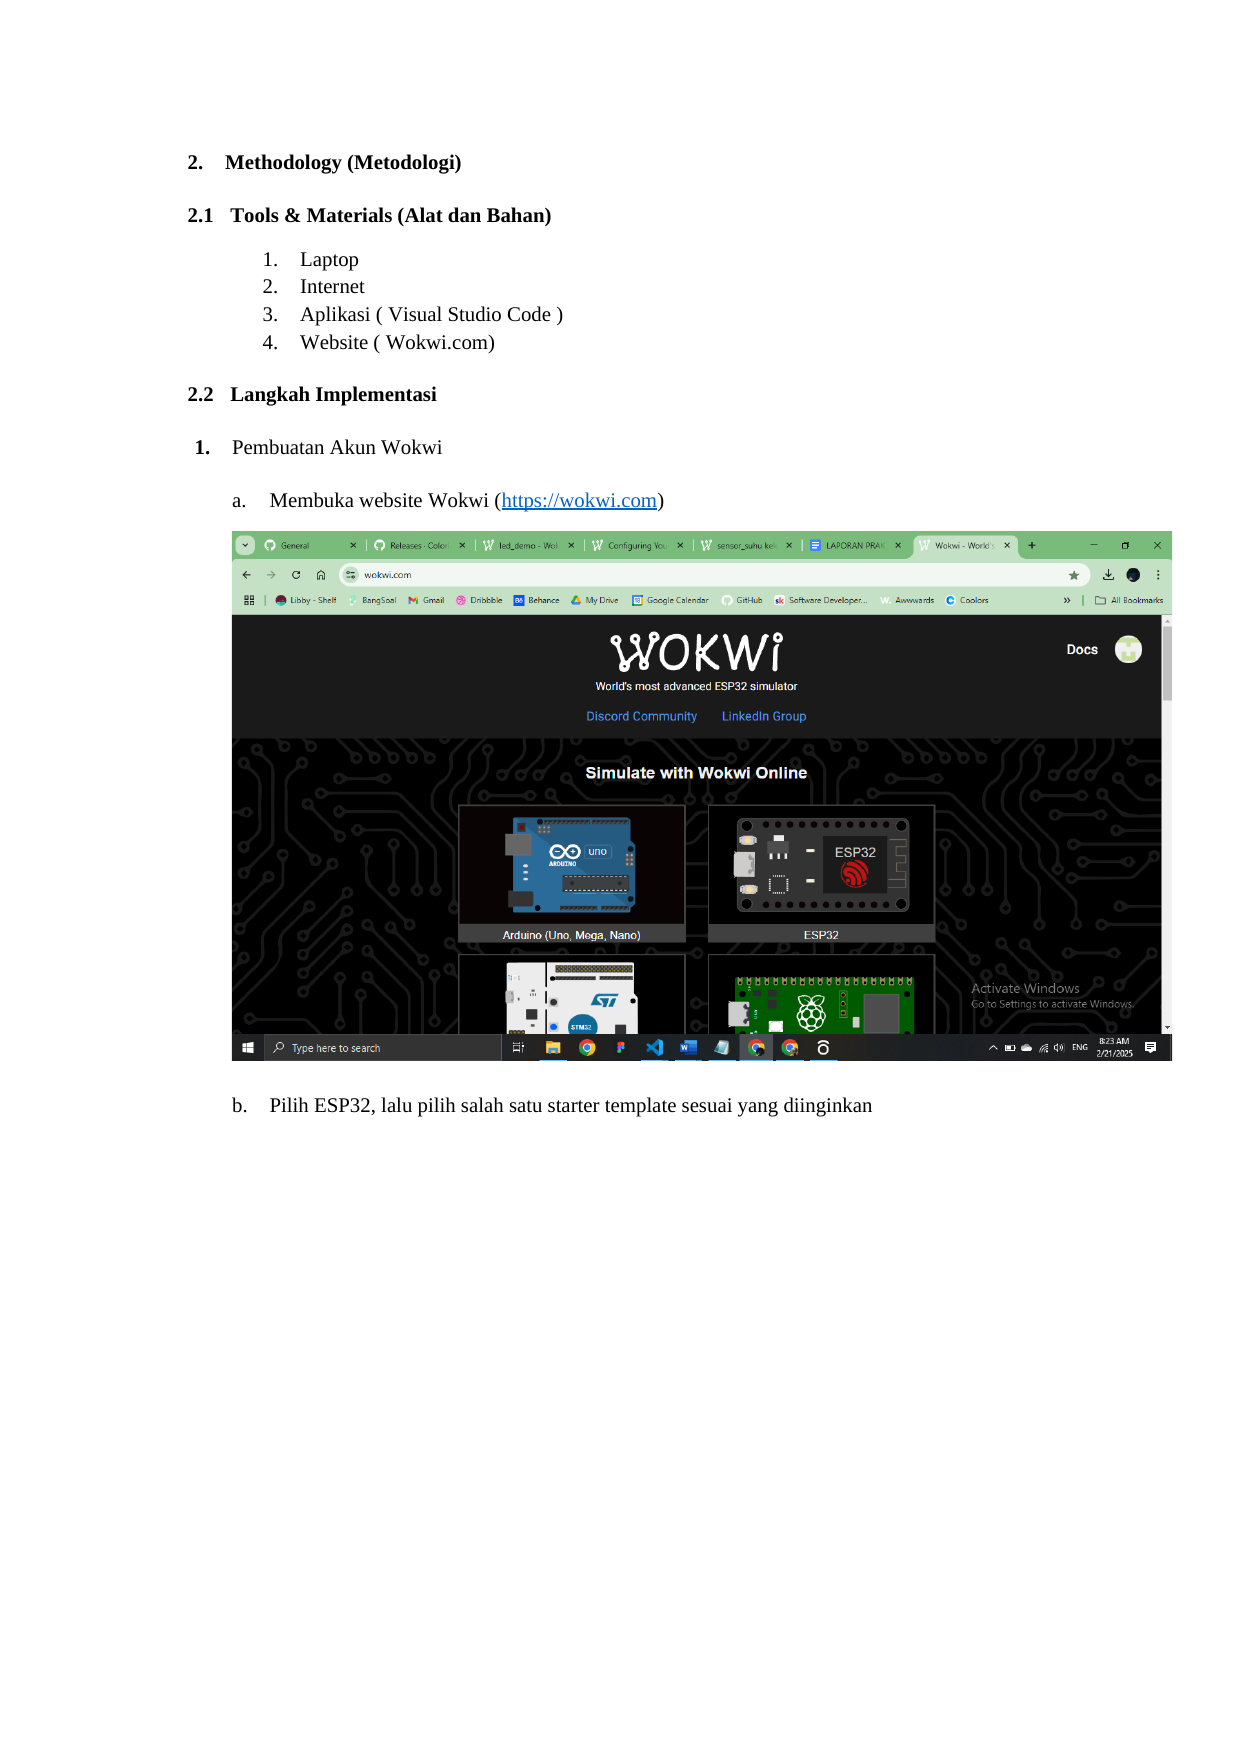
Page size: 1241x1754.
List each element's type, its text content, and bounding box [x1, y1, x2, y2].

list Membuka website Wokwi (https://wokwi.com) [232, 487, 1090, 512]
list Laptop [262, 247, 1090, 271]
list Pilih ESP32, lalu pilih salah satu starter template sesuai yang diinginkan [232, 1092, 1090, 1117]
list Internet [262, 274, 1090, 298]
list Aplikasi ( Visual Studio Code ) [262, 302, 1090, 326]
list Methodology (Metodologi) [187, 150, 1090, 174]
list Pembuatan Akun Wokwi [194, 435, 1090, 459]
list Tools & Materials (Alat dan Bahan) [187, 203, 1090, 227]
picture [231, 531, 1173, 1061]
list Website ( Wokwi.com) [262, 330, 1090, 354]
list Langkah Implementasi [187, 382, 1090, 406]
